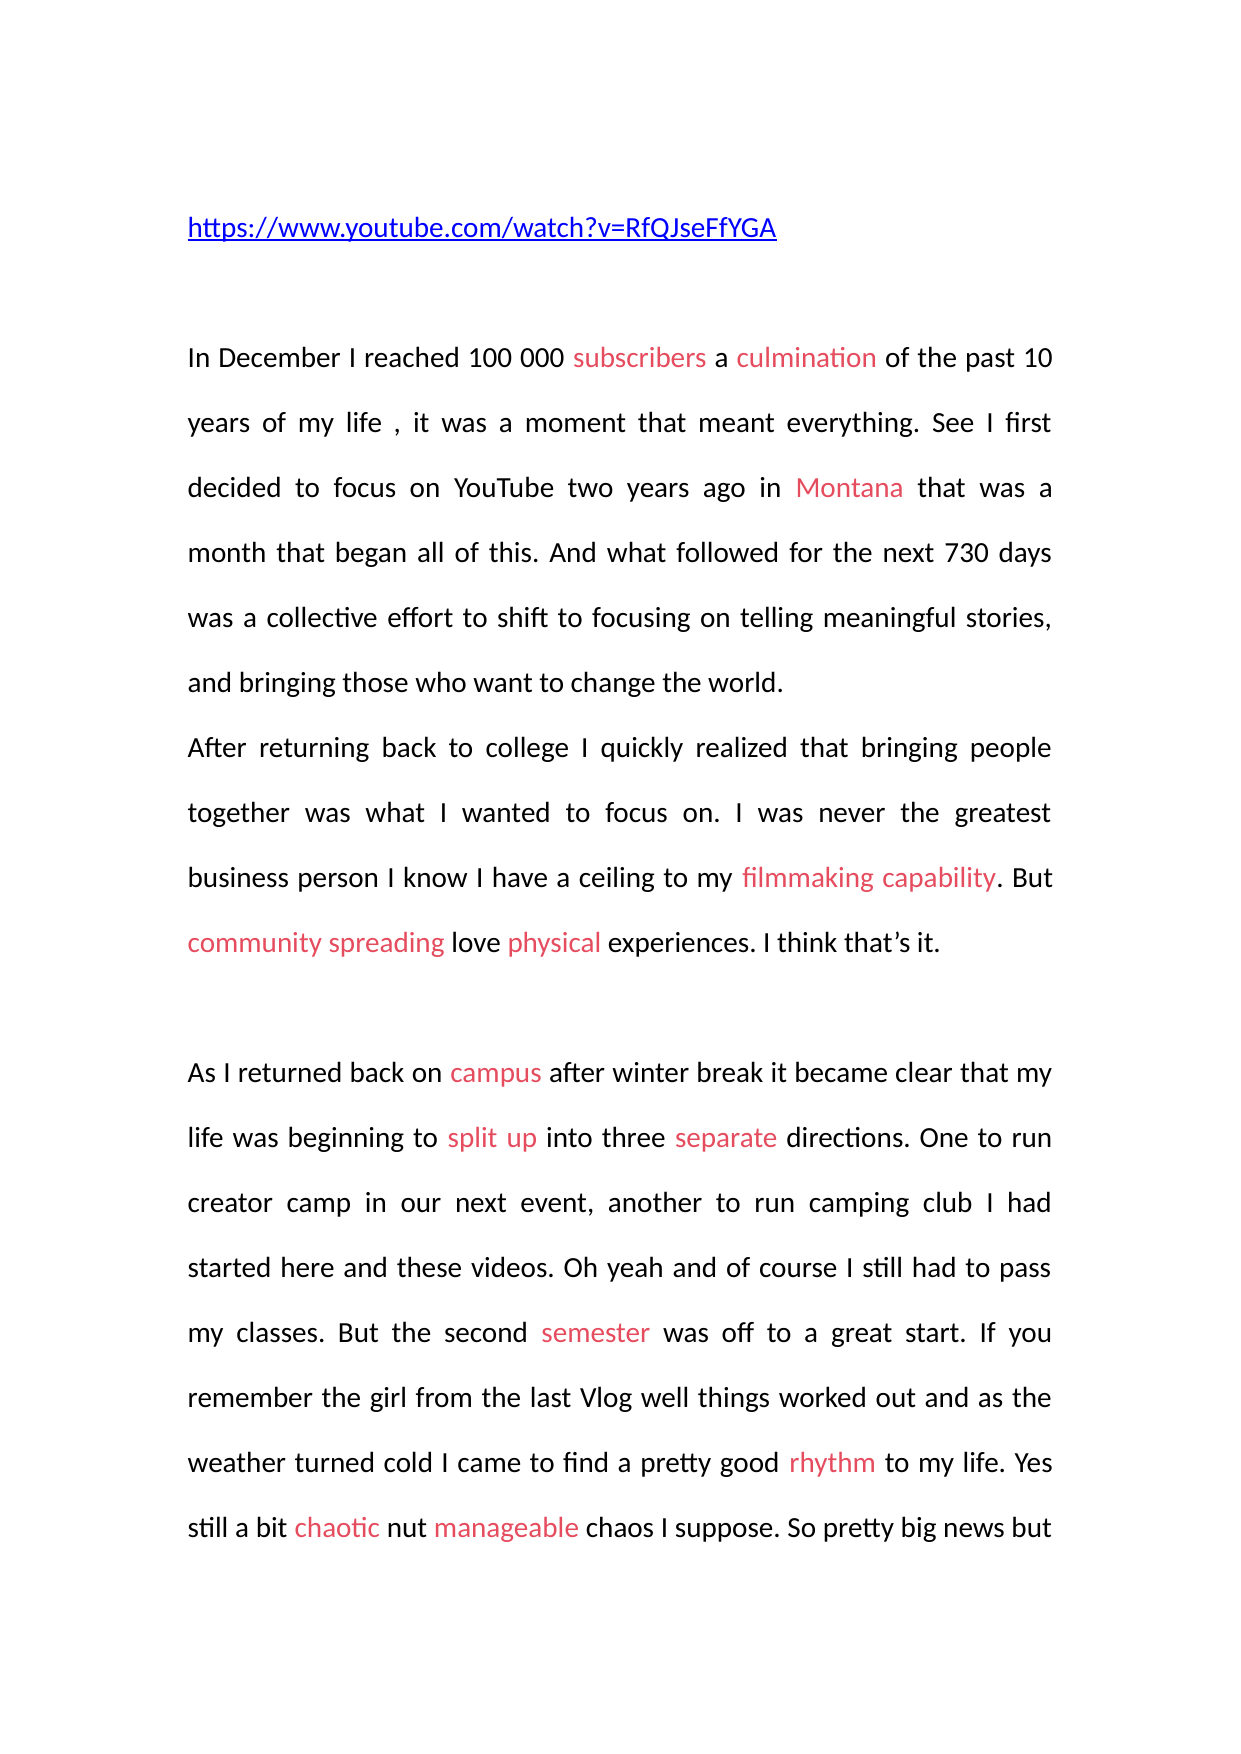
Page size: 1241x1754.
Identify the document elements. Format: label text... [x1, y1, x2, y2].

text In December I reached 100 000 subscribers a culmination of the past 10 years of my life , it was a moment that meant everything. See I first decided to focus on YouTube two years ago in Montana that was a month that began all of this. And what followed for the next 730 days was a collective effort to shift to focusing on telling meaningful stories, and bringing those who want to change the world. [187, 324, 1053, 714]
text https://www.youtube.com/watch?v=RfQJseFfYGA [187, 194, 1053, 259]
text After returning back to college I quickly realized that bringing people together was what I wanted to focus on. I was never the greatest business person I know I have a ceiling to my filmmaking capability. But community spreading love physical experiences. I think that’s it. [187, 714, 1053, 974]
